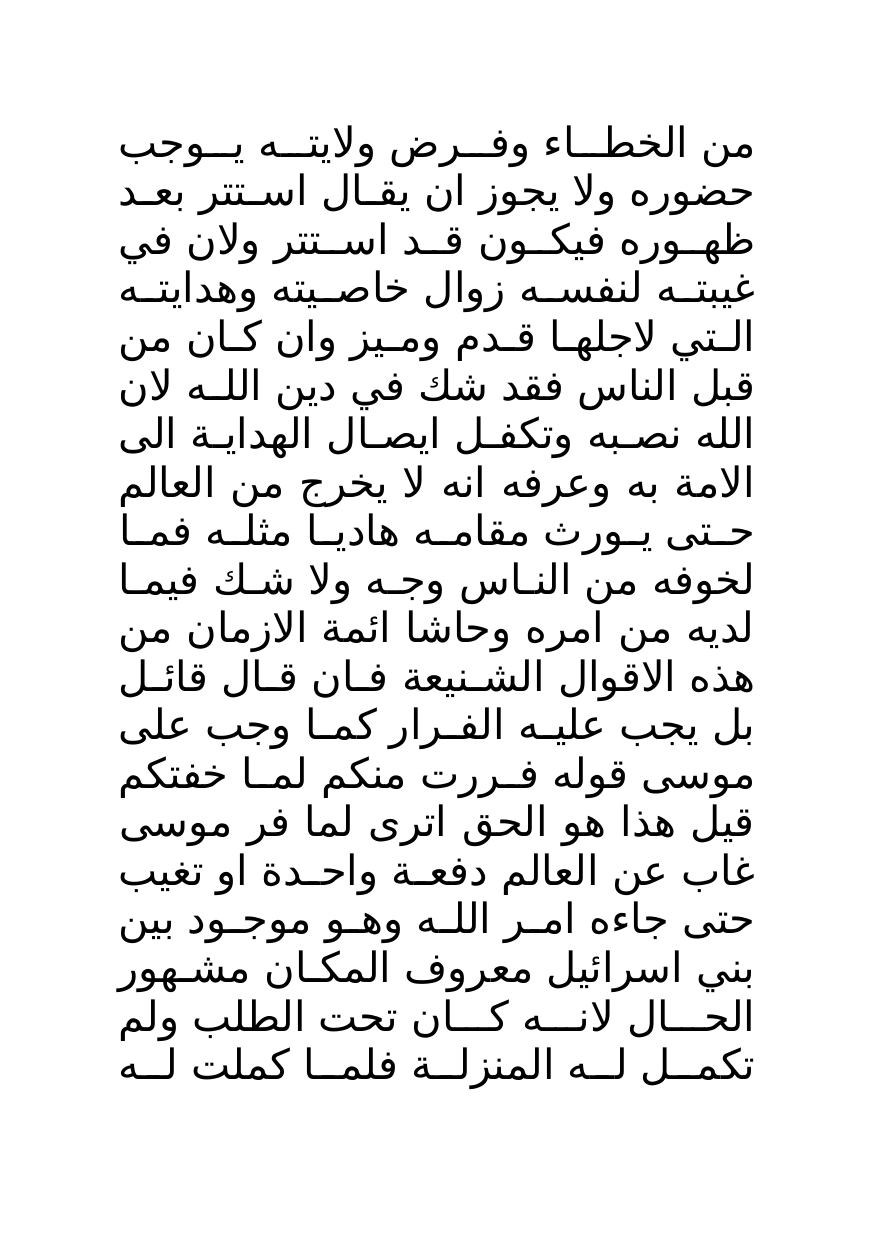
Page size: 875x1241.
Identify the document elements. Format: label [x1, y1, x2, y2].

text [118, 118, 756, 1089]
